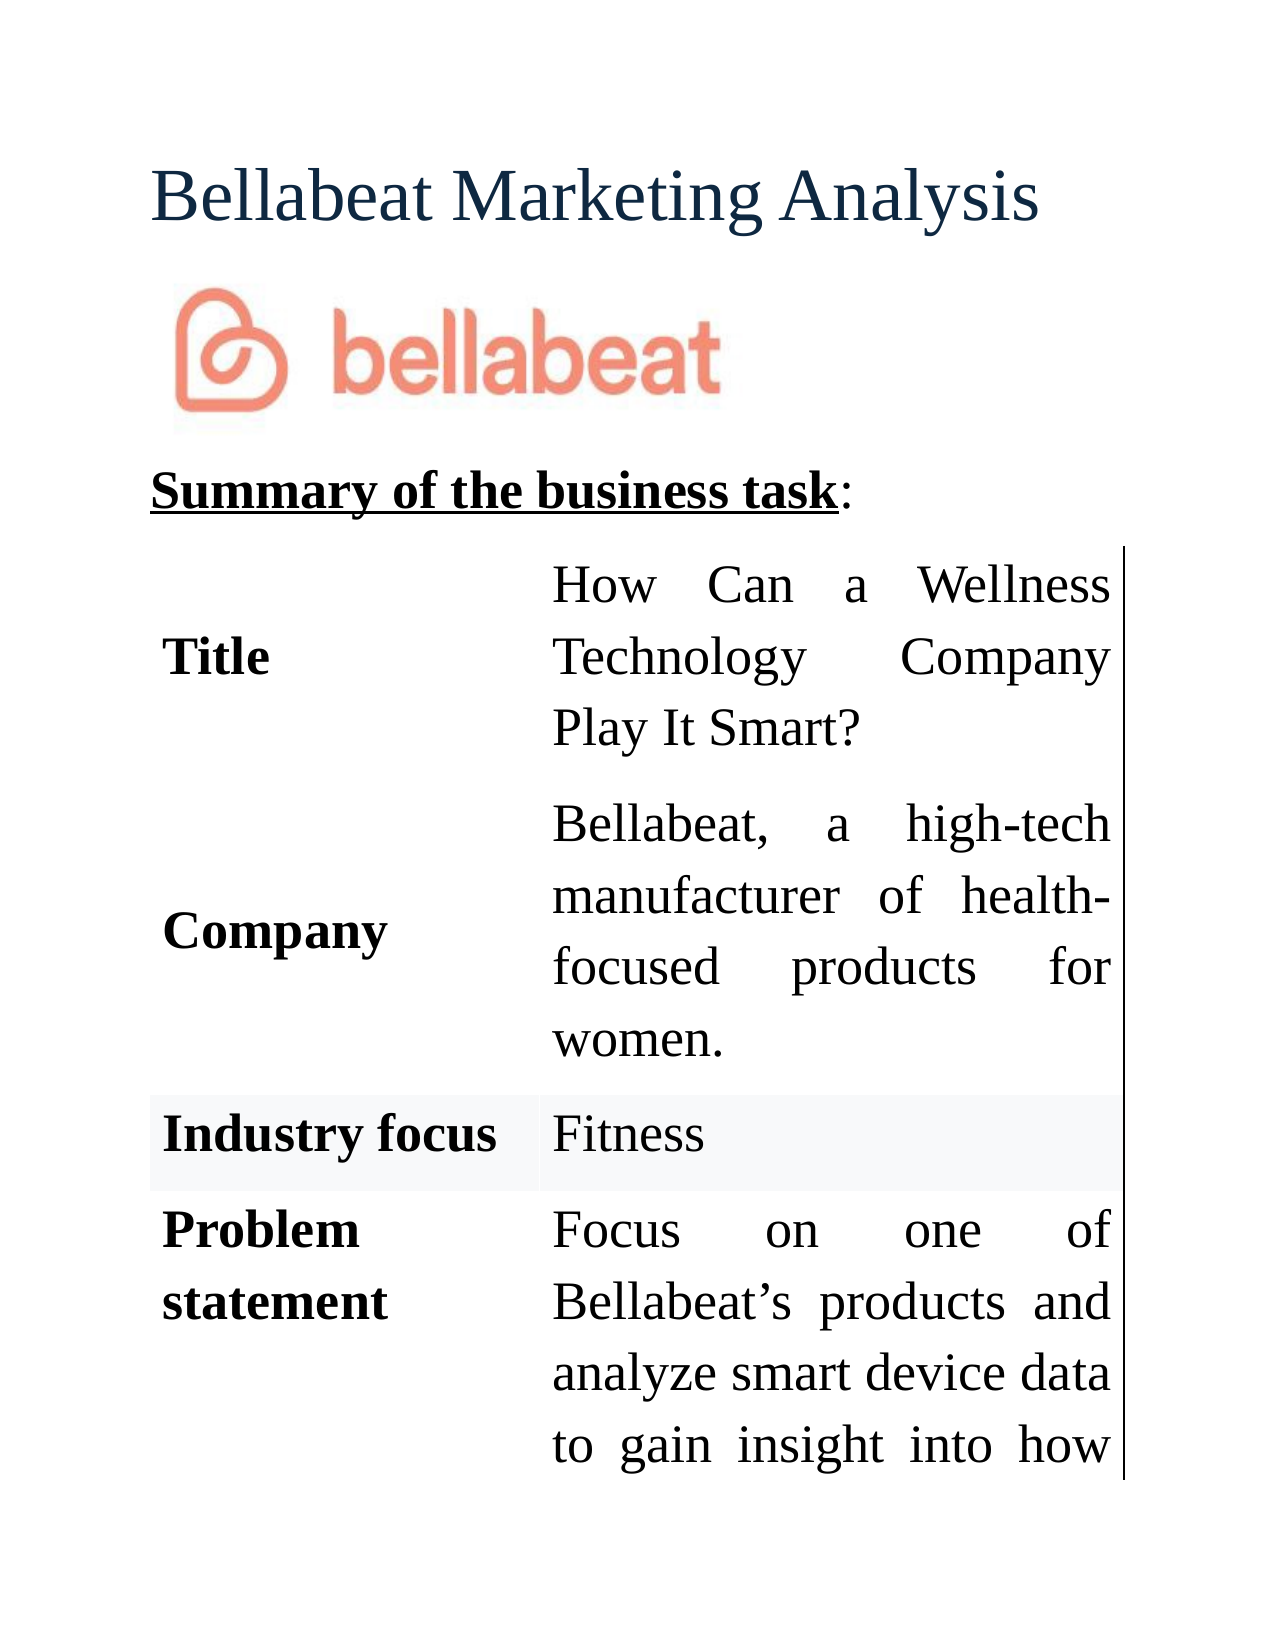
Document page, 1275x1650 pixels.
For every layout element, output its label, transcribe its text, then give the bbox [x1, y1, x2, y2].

table_cell Bellabeat, a high-tech manufacturer of health-focused products for women. [540, 785, 1123, 1095]
text Bellabeat Marketing Analysis [150, 150, 1125, 236]
table_cell Fitness [540, 1095, 1123, 1191]
table_header How Can a Wellness Technology Company Play It Smart? [540, 546, 1123, 785]
table_header Title [150, 546, 539, 785]
table_cell Problem statement [150, 1191, 539, 1480]
text Summary of the business task: [150, 458, 1125, 520]
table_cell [540, 1191, 1123, 1480]
picture [150, 265, 748, 436]
table_cell Industry focus [150, 1095, 539, 1191]
table_cell Company [150, 785, 539, 1095]
